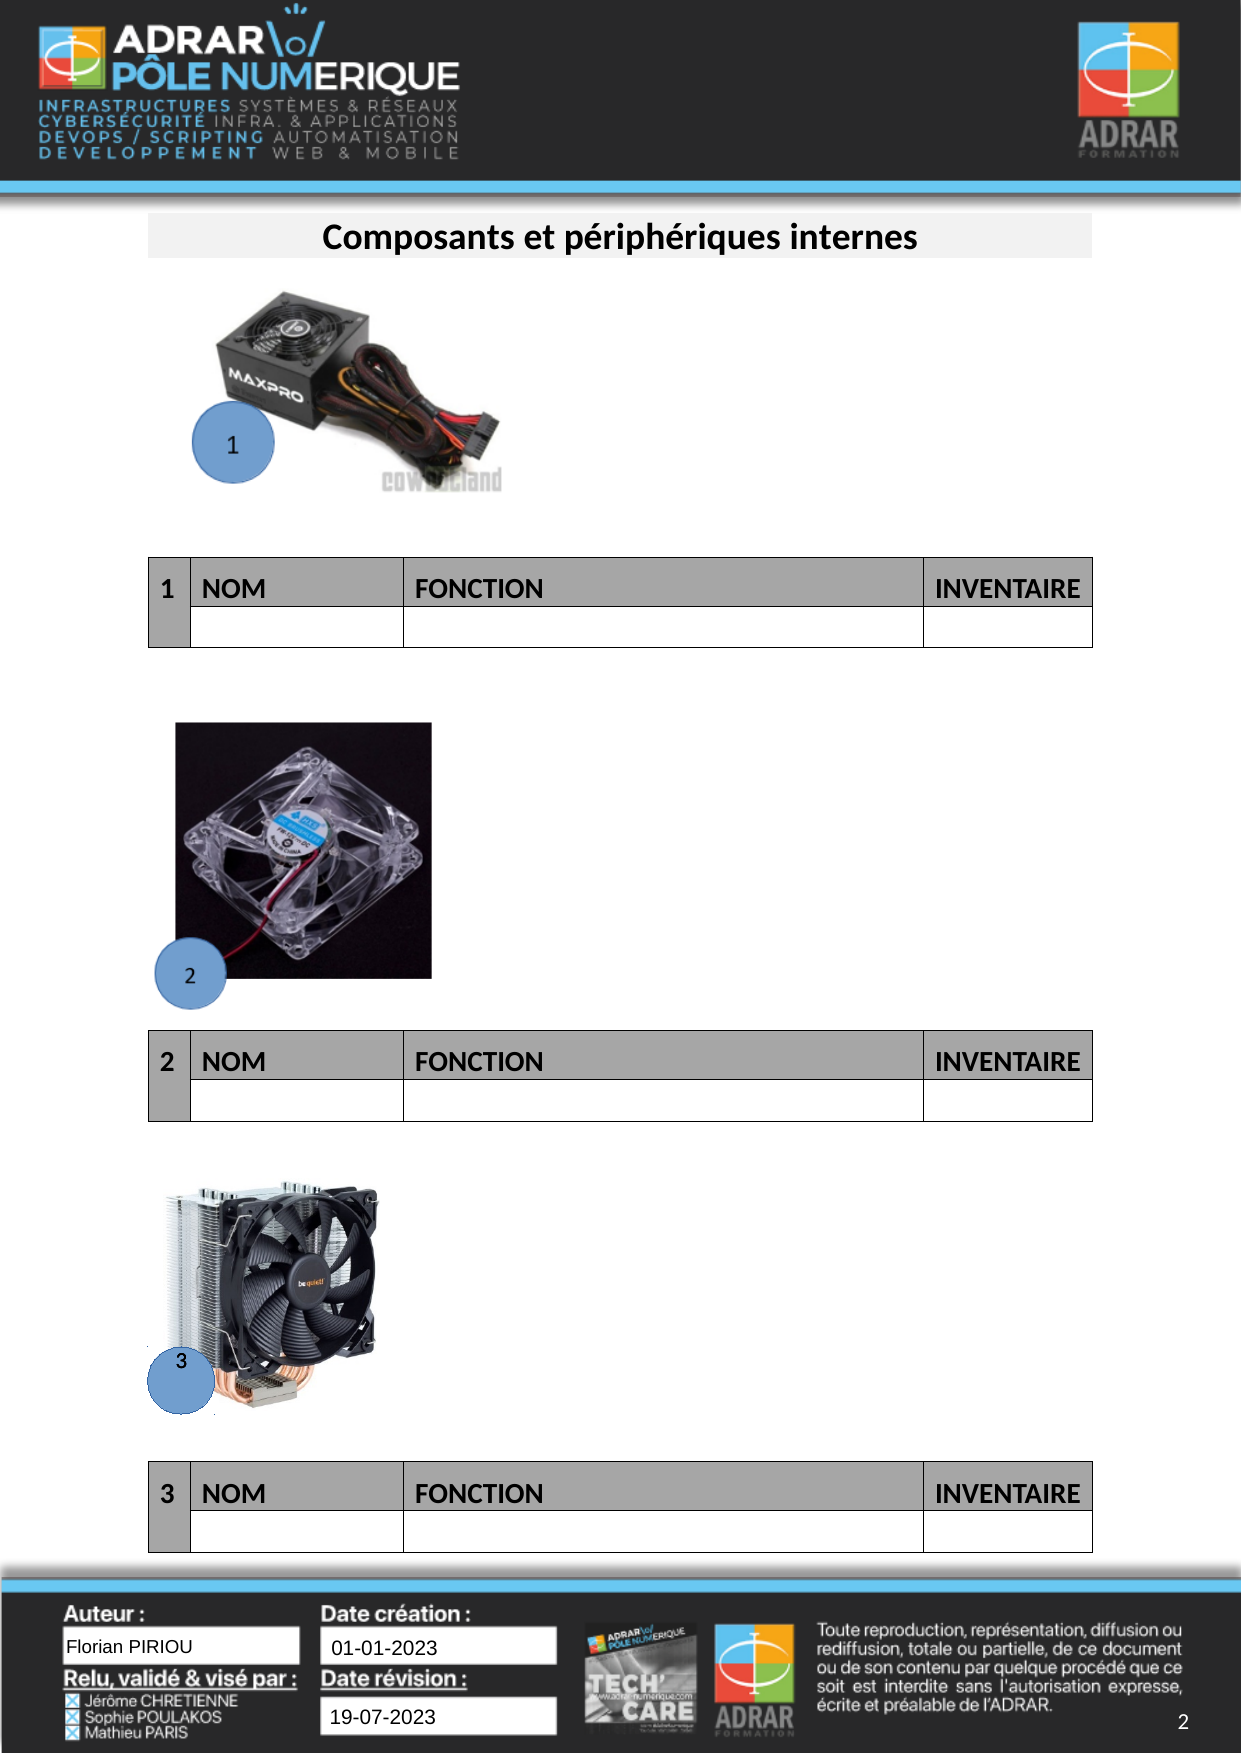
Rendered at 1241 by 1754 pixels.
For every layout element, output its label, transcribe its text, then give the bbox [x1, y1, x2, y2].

table_header NOM [191, 1462, 403, 1510]
table_header 2 [149, 1031, 190, 1121]
table_cell [191, 607, 403, 647]
table_header FONCTION [404, 558, 923, 606]
table_header 1 [149, 558, 190, 647]
table_cell [404, 607, 923, 647]
table_header NOM [191, 558, 403, 606]
table_cell [924, 1080, 1092, 1121]
table_header FONCTION [404, 1462, 923, 1510]
table_header NOM [191, 1031, 403, 1079]
table_cell [404, 1080, 923, 1121]
table_header INVENTAIRE [924, 558, 1092, 606]
table_header INVENTAIRE [924, 1031, 1092, 1079]
table_cell [924, 607, 1092, 647]
picture [147, 271, 504, 540]
table_cell [191, 1080, 403, 1121]
picture [163, 1178, 380, 1411]
table_header FONCTION [404, 1031, 923, 1079]
picture [147, 705, 435, 1014]
table_cell [404, 1511, 923, 1552]
picture [1, 1577, 1241, 1753]
table_cell [191, 1511, 403, 1552]
table_cell [924, 1511, 1092, 1552]
picture [0, 0, 1241, 197]
table_header INVENTAIRE [924, 1462, 1092, 1510]
table_header 3 [149, 1462, 190, 1552]
